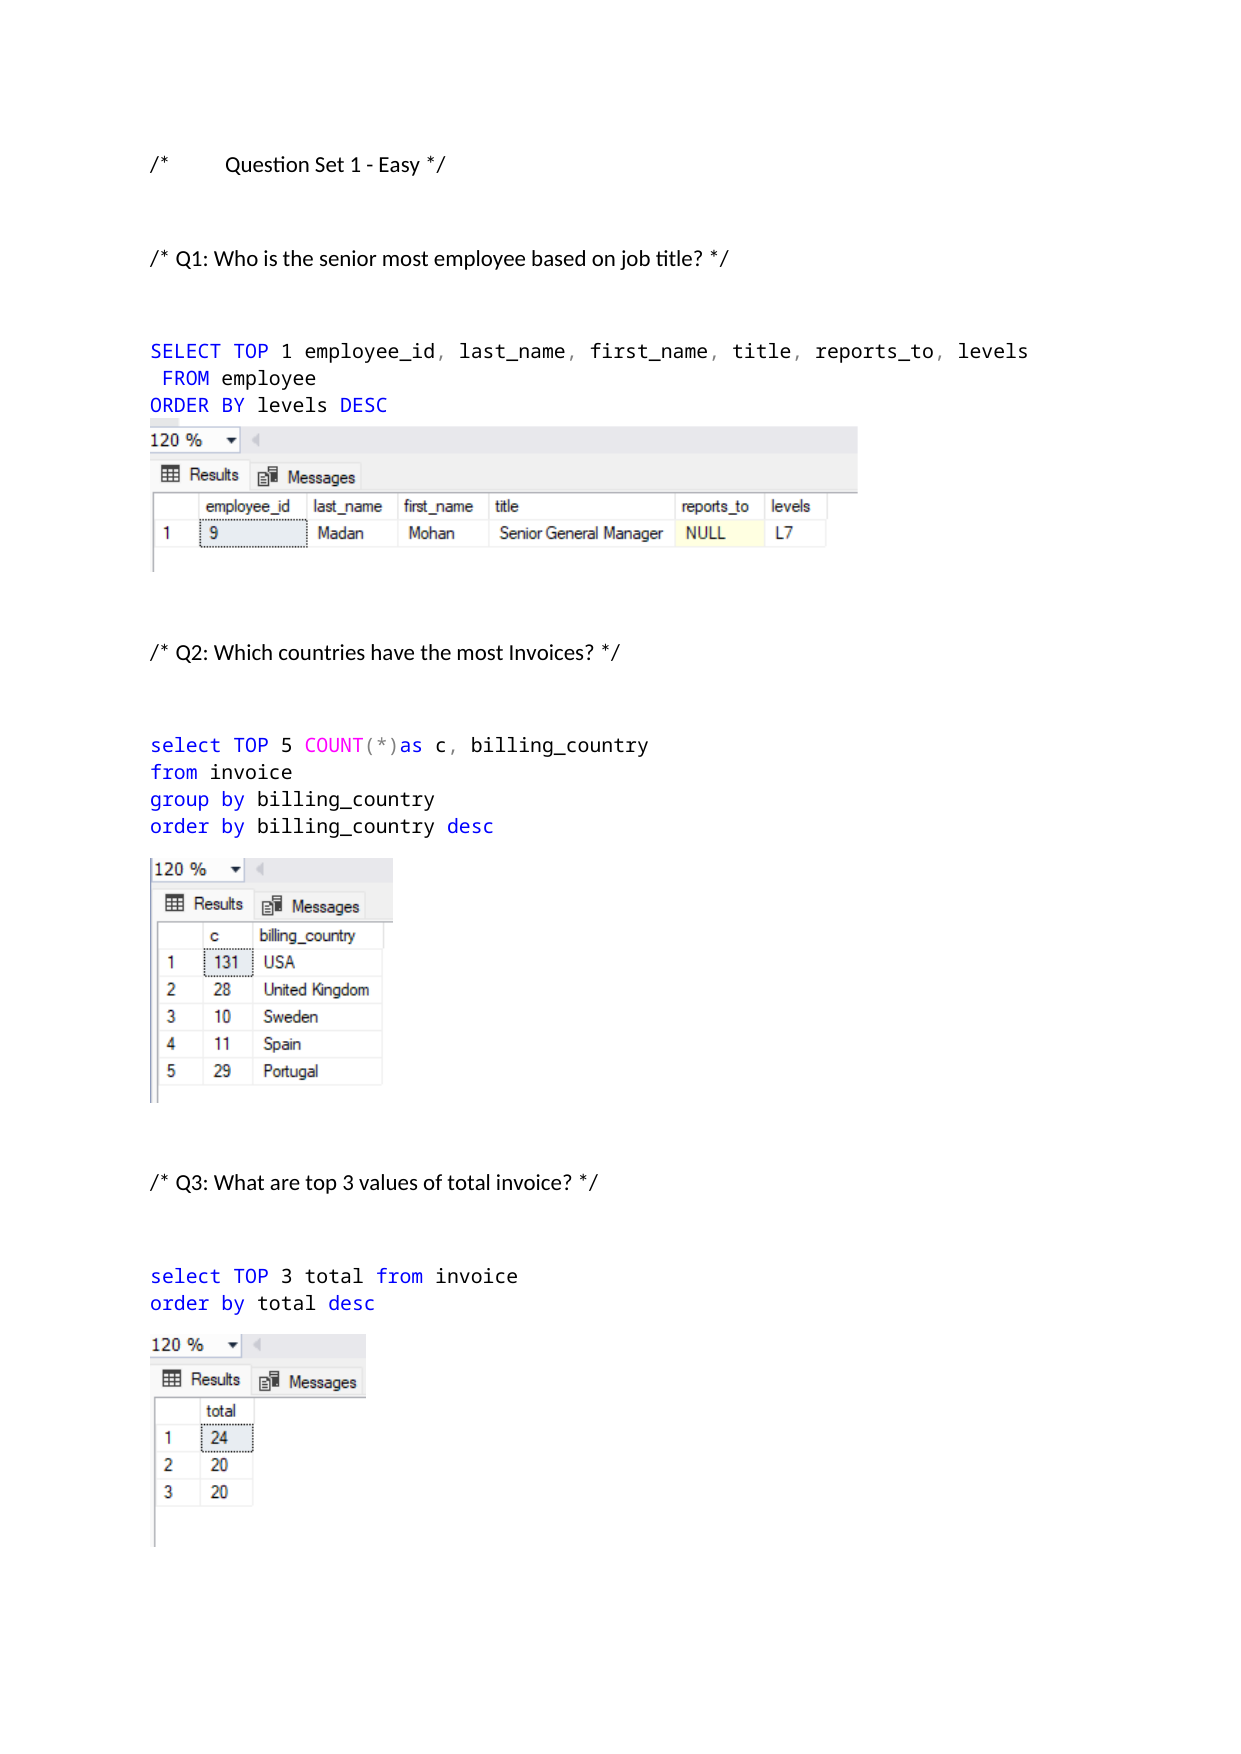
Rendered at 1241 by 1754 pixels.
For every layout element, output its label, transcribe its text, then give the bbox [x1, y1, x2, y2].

text SELECT TOP 1 employee_id, last_name, first_name, title, reports_to, levels [150, 337, 1090, 364]
text group by billing_country [150, 785, 1090, 812]
text select TOP 3 total from invoice [150, 1262, 1090, 1289]
text /* Question Set 1 - Easy */ [150, 150, 1090, 178]
text select TOP 5 COUNT(*)as c, billing_country [150, 731, 1090, 758]
text /* Q2: Which countries have the most Invoices? */ [150, 638, 1090, 666]
text order by billing_country desc [150, 812, 1090, 839]
text ORDER BY levels DESC [150, 391, 1090, 418]
text /* Q1: Who is the senior most employee based on job title? */ [150, 244, 1090, 272]
picture [150, 1334, 366, 1547]
picture [150, 858, 393, 1103]
text order by total desc [150, 1289, 1090, 1316]
text FROM employee [150, 364, 1090, 391]
picture [150, 418, 858, 572]
text from invoice [150, 758, 1090, 785]
text /* Q3: What are top 3 values of total invoice? */ [150, 1168, 1090, 1196]
